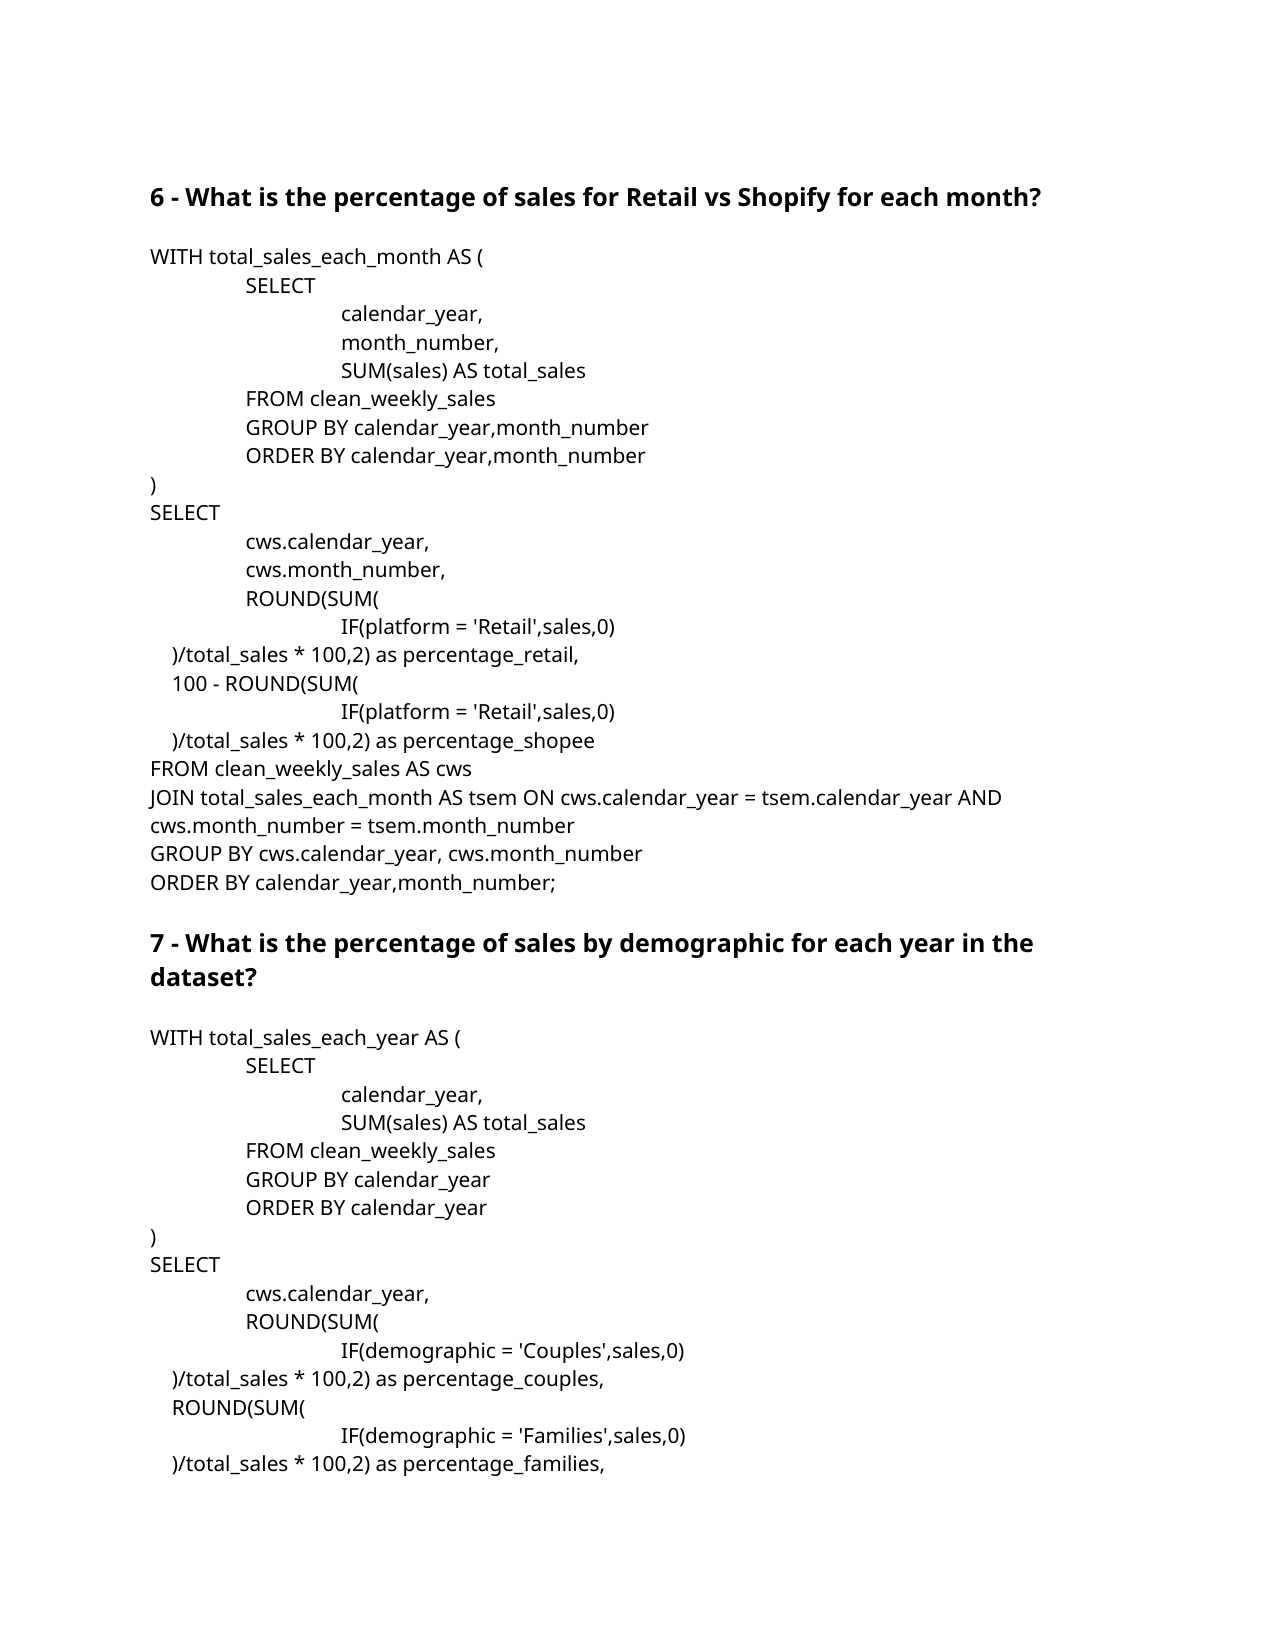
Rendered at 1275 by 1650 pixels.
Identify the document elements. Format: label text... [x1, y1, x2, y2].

text FROM clean_weekly_sales [150, 1137, 1125, 1165]
text FROM clean_weekly_sales AS cws [150, 754, 1125, 783]
text IF(demographic = 'Families',sales,0) [150, 1421, 1125, 1449]
text )/total_sales * 100,2) as percentage_couples, [150, 1364, 1125, 1393]
text ROUND(SUM( [150, 1307, 1125, 1336]
text )/total_sales * 100,2) as percentage_families, [150, 1449, 1125, 1478]
text calendar_year, [150, 299, 1125, 328]
text SELECT [150, 498, 1125, 527]
text SUM(sales) AS total_sales [150, 356, 1125, 384]
text cws.calendar_year, [150, 1279, 1125, 1307]
text ROUND(SUM( [150, 1393, 1125, 1421]
text WITH total_sales_each_year AS ( [150, 1023, 1125, 1051]
text ) [150, 1222, 1125, 1250]
text GROUP BY cws.calendar_year, cws.month_number [150, 839, 1125, 868]
text ORDER BY calendar_year [150, 1193, 1125, 1222]
text GROUP BY calendar_year,month_number [150, 413, 1125, 441]
text month_number, [150, 328, 1125, 356]
text IF(platform = 'Retail',sales,0) [150, 612, 1125, 641]
text GROUP BY calendar_year [150, 1165, 1125, 1193]
text IF(platform = 'Retail',sales,0) [150, 697, 1125, 726]
text JOIN total_sales_each_month AS tsem ON cws.calendar_year = tsem.calendar_year AND cws.month_number = tsem.month_number [150, 783, 1125, 839]
text SELECT [150, 1250, 1125, 1279]
text ORDER BY calendar_year,month_number [150, 441, 1125, 470]
text 7 - What is the percentage of sales by demographic for each year in the dataset? [150, 926, 1125, 994]
text SUM(sales) AS total_sales [150, 1108, 1125, 1137]
text SELECT [150, 1051, 1125, 1080]
text cws.month_number, [150, 555, 1125, 584]
text ORDER BY calendar_year,month_number; [150, 868, 1125, 896]
text SELECT [150, 271, 1125, 299]
text WITH total_sales_each_month AS ( [150, 242, 1125, 271]
text )/total_sales * 100,2) as percentage_retail, [150, 641, 1125, 669]
text IF(demographic = 'Couples',sales,0) [150, 1336, 1125, 1364]
text 100 - ROUND(SUM( [150, 669, 1125, 697]
text ROUND(SUM( [150, 584, 1125, 612]
text 6 - What is the percentage of sales for Retail vs Shopify for each month? [150, 179, 1125, 213]
text cws.calendar_year, [150, 527, 1125, 555]
text calendar_year, [150, 1080, 1125, 1108]
text )/total_sales * 100,2) as percentage_shopee [150, 726, 1125, 754]
text ) [150, 470, 1125, 498]
text FROM clean_weekly_sales [150, 384, 1125, 413]
